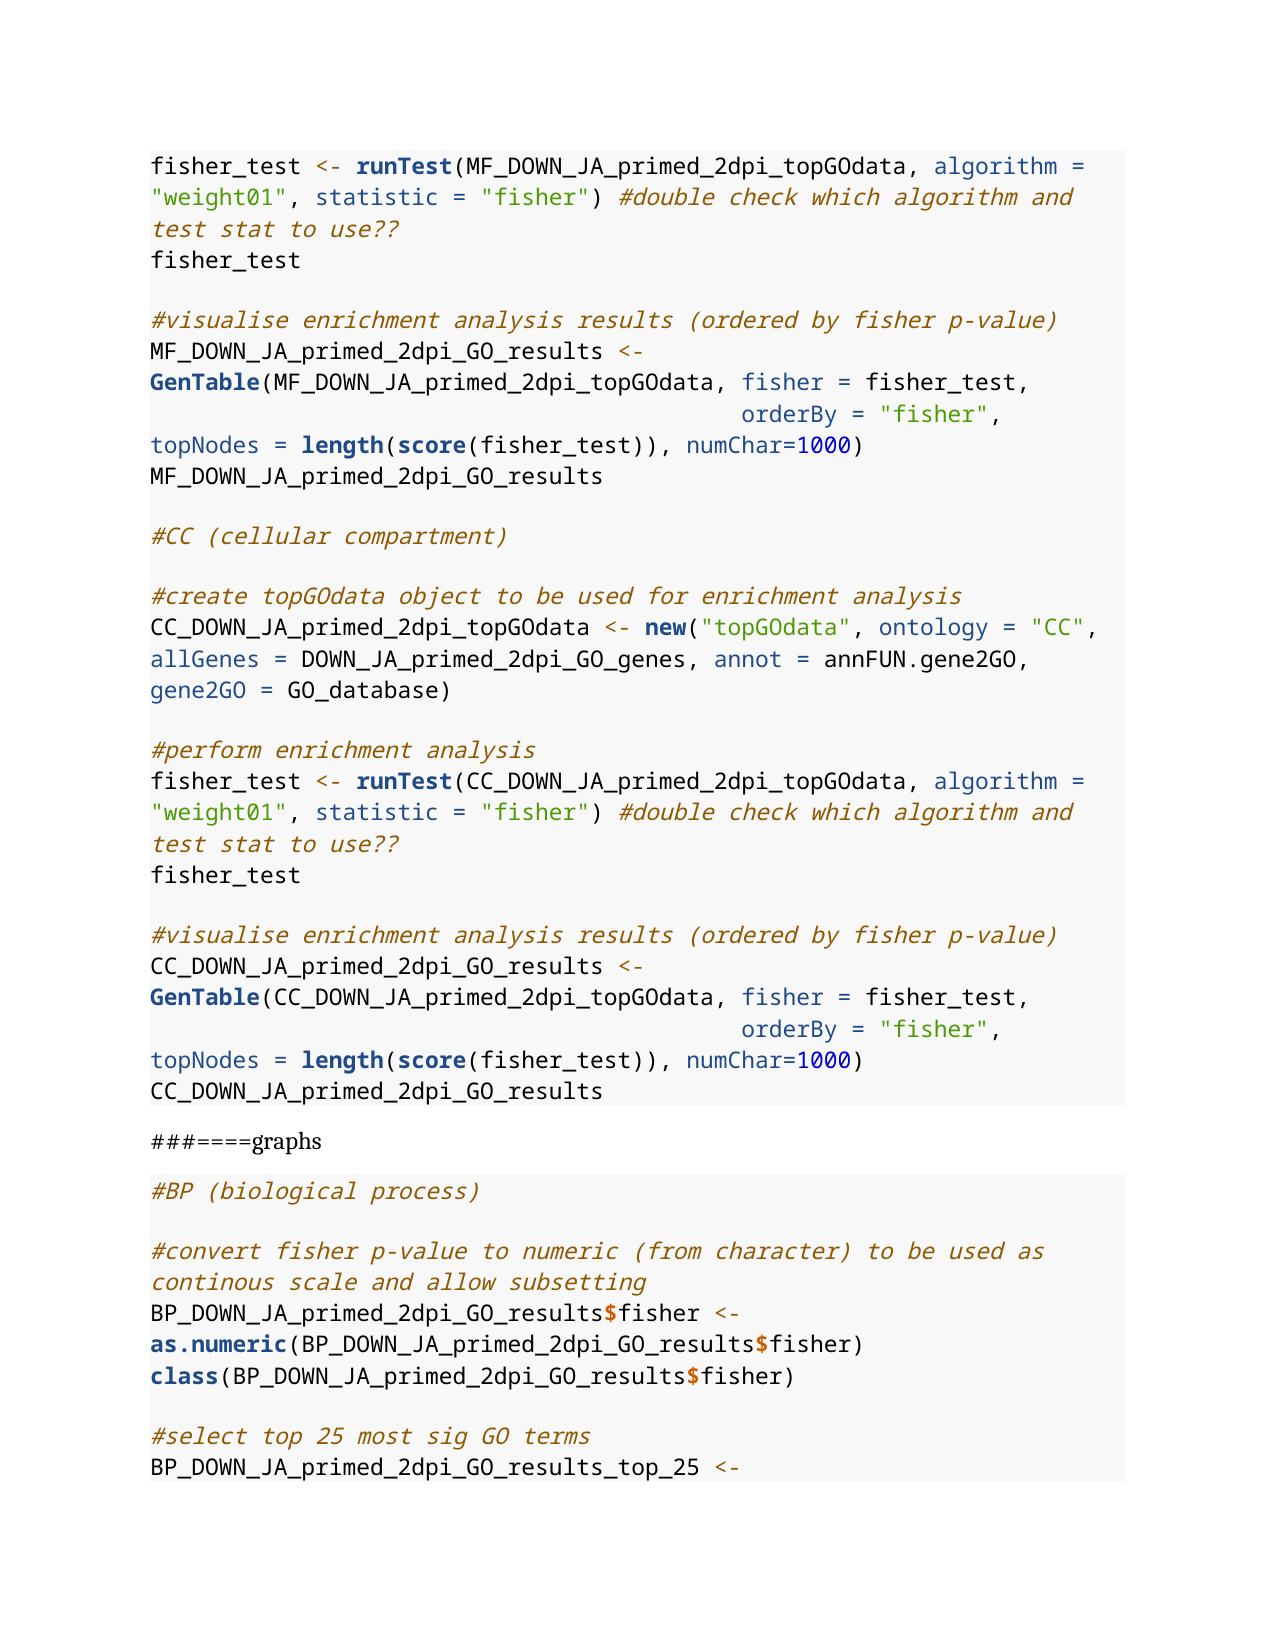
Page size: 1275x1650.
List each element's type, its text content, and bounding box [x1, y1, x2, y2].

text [150, 1174, 1125, 1482]
text ###====graphs [150, 1127, 1125, 1156]
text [150, 150, 1125, 1106]
